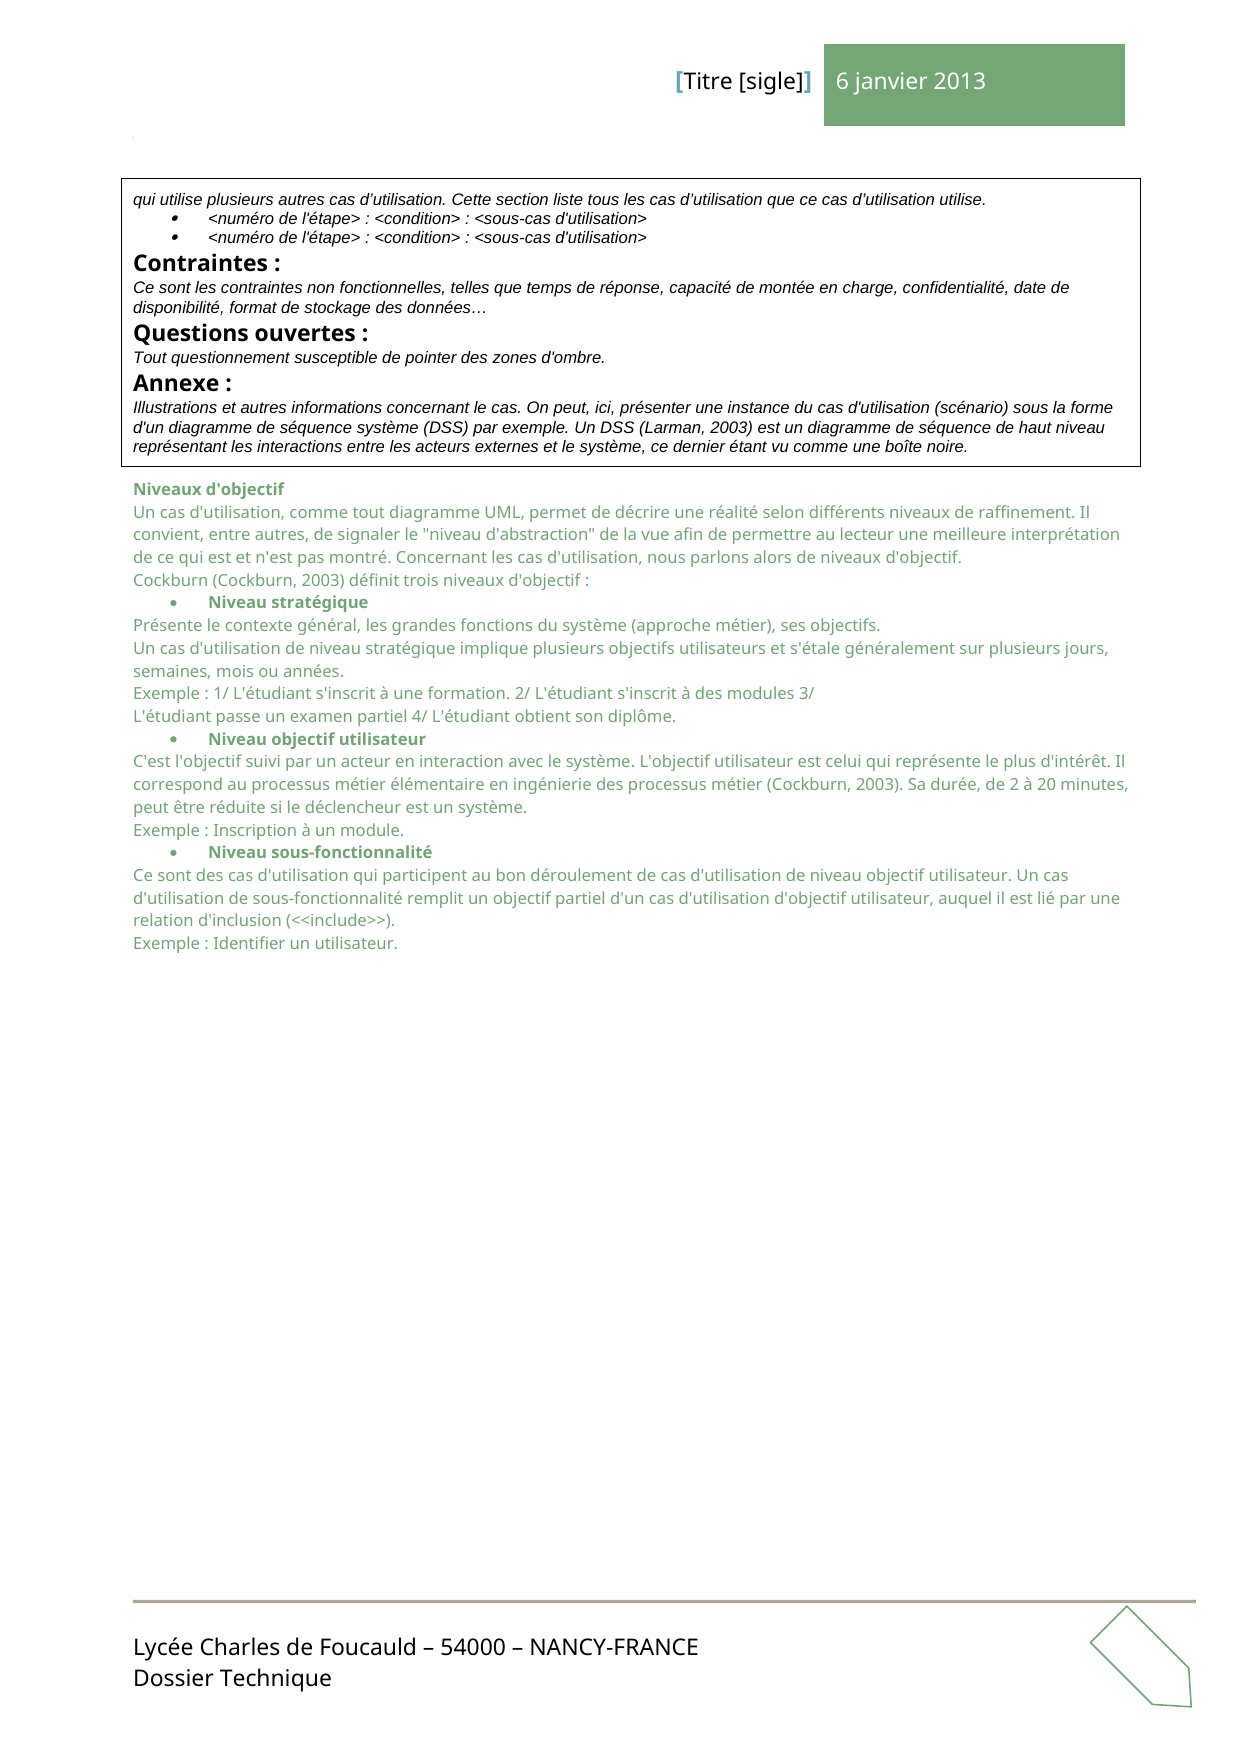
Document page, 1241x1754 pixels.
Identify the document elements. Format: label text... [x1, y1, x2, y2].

text Exemple : 1/ L'étudiant s'inscrit à une formation. 2/ L'étudiant s'inscrit à des modules 3/ [133, 682, 1137, 705]
text Exemple : Identifier un utilisateur. [133, 932, 1137, 954]
text Un cas d'utilisation, comme tout diagramme UML, permet de décrire une réalité selon différents niveaux de raffinement. Il convient, entre autres, de signaler le "niveau d'abstraction" de la vue afin de permettre au lecteur une meilleure interprétation de ce qui est et n'est pas montré. Concernant les cas d'utilisation, nous parlons alors de niveaux d'objectif. [133, 500, 1137, 568]
text Niveaux d'objectif [133, 478, 1137, 500]
list Niveau stratégique [170, 591, 1137, 614]
list Niveau sous-fonctionnalité [170, 841, 1137, 864]
text Exemple : Inscription à un module. [133, 818, 1137, 841]
text Ce sont des cas d'utilisation qui participent au bon déroulement de cas d'utilisation de niveau objectif utilisateur. Un cas d'utilisation de sous-fonctionnalité remplit un objectif partiel d'un cas d'utilisation d'objectif utilisateur, auquel il est lié par une relation d'inclusion (<<include>>). [133, 864, 1137, 932]
list Niveau objectif utilisateur [170, 727, 1137, 750]
text C'est l'objectif suivi par un acteur en interaction avec le système. L'objectif utilisateur est celui qui représente le plus d'intérêt. Il correspond au processus métier élémentaire en ingénierie des processus métier (Cockburn, 2003). Sa durée, de 2 à 20 minutes, peut être réduite si le déclencheur est un système. [133, 750, 1137, 818]
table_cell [122, 179, 1140, 466]
text L'étudiant passe un examen partiel 4/ L'étudiant obtient son diplôme. [133, 705, 1137, 727]
text Présente le contexte général, les grandes fonctions du système (approche métier), ses objectifs. [133, 614, 1137, 637]
text Cockburn (Cockburn, 2003) définit trois niveaux d'objectif : [133, 568, 1137, 591]
text Un cas d'utilisation de niveau stratégique implique plusieurs objectifs utilisateurs et s'étale généralement sur plusieurs jours, semaines, mois ou années. [133, 637, 1137, 682]
